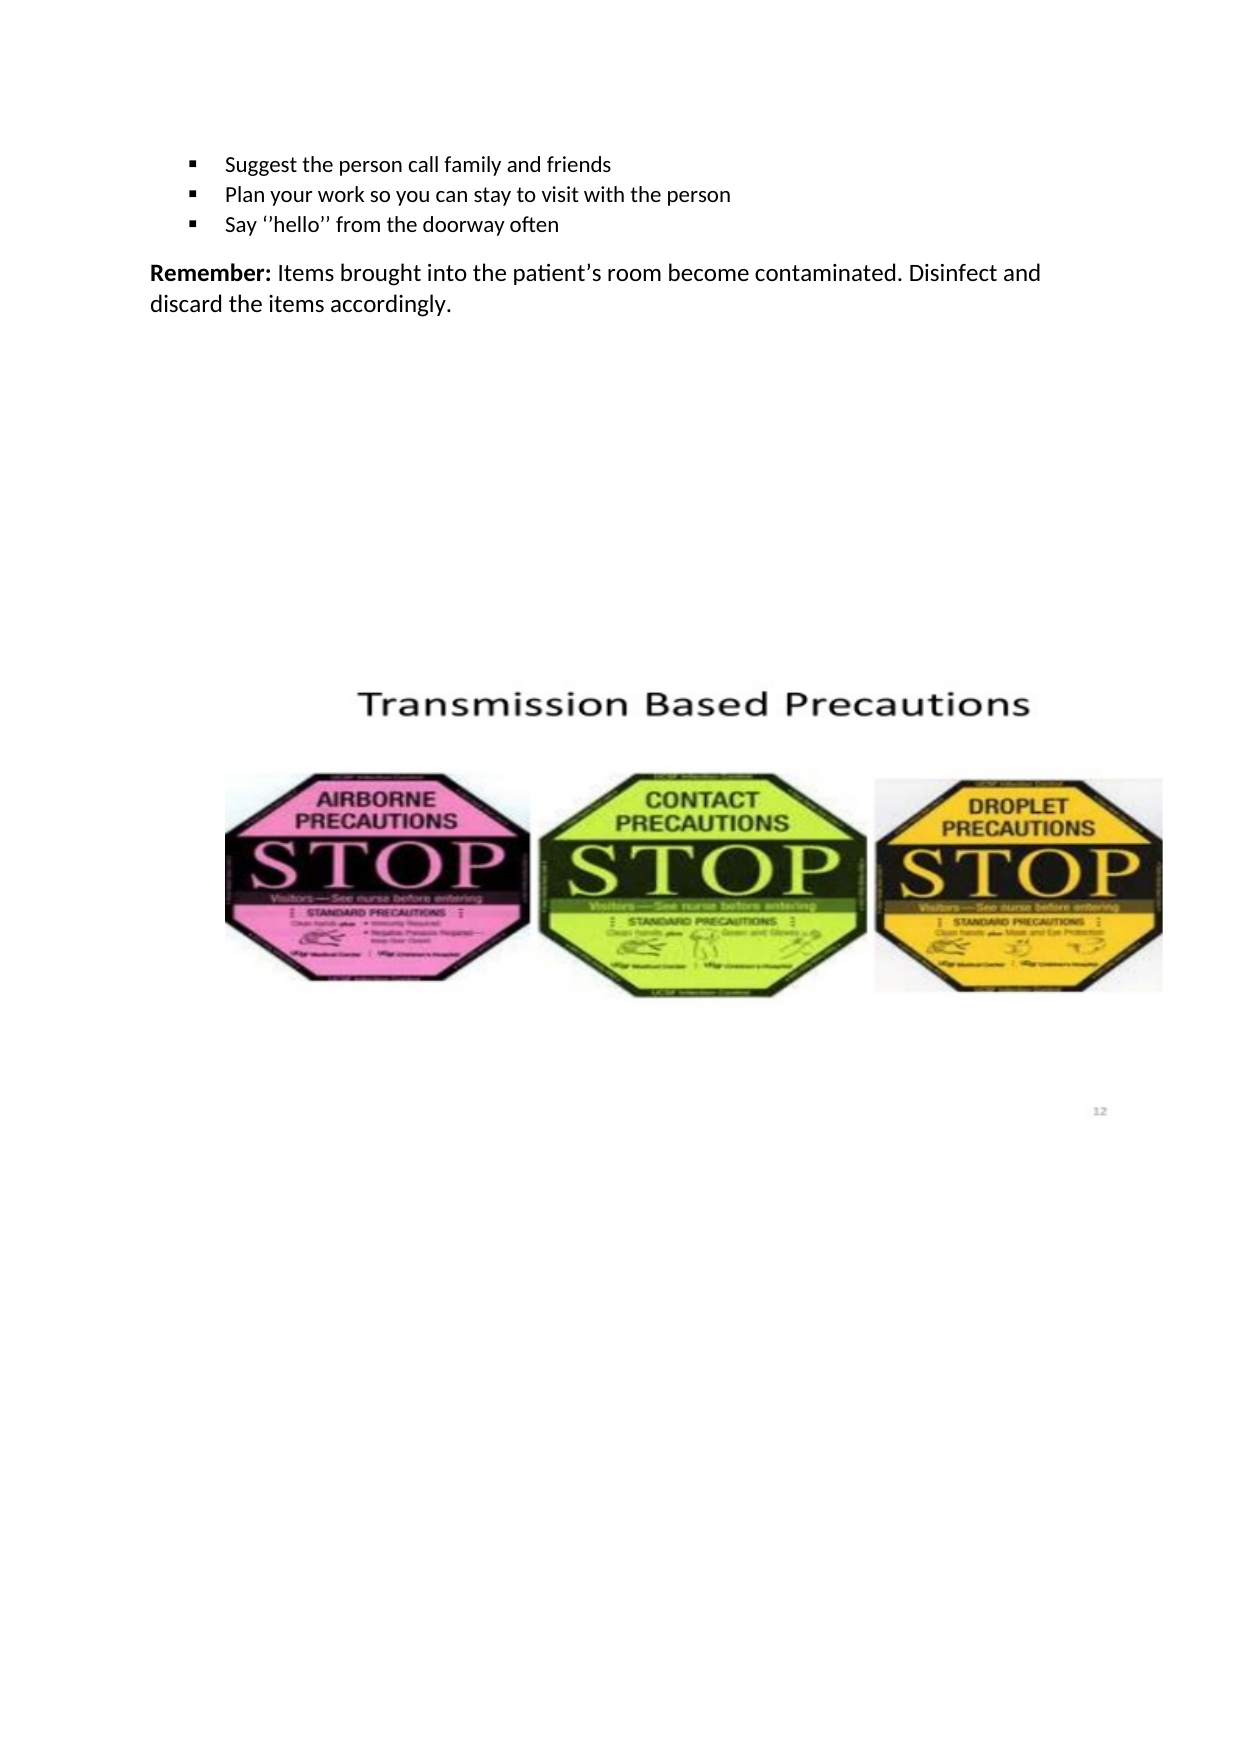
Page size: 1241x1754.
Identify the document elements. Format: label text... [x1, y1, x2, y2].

list Suggest the person call family and friends [187, 150, 1090, 178]
picture [225, 643, 1163, 1136]
list Say ‘’hello’’ from the doorway often [187, 210, 1090, 238]
text Remember: Items brought into the patient’s room become contaminated. Disinfect and [150, 257, 1090, 288]
text discard the items accordingly. [150, 288, 1090, 318]
list Plan your work so you can stay to visit with the person [187, 180, 1090, 208]
